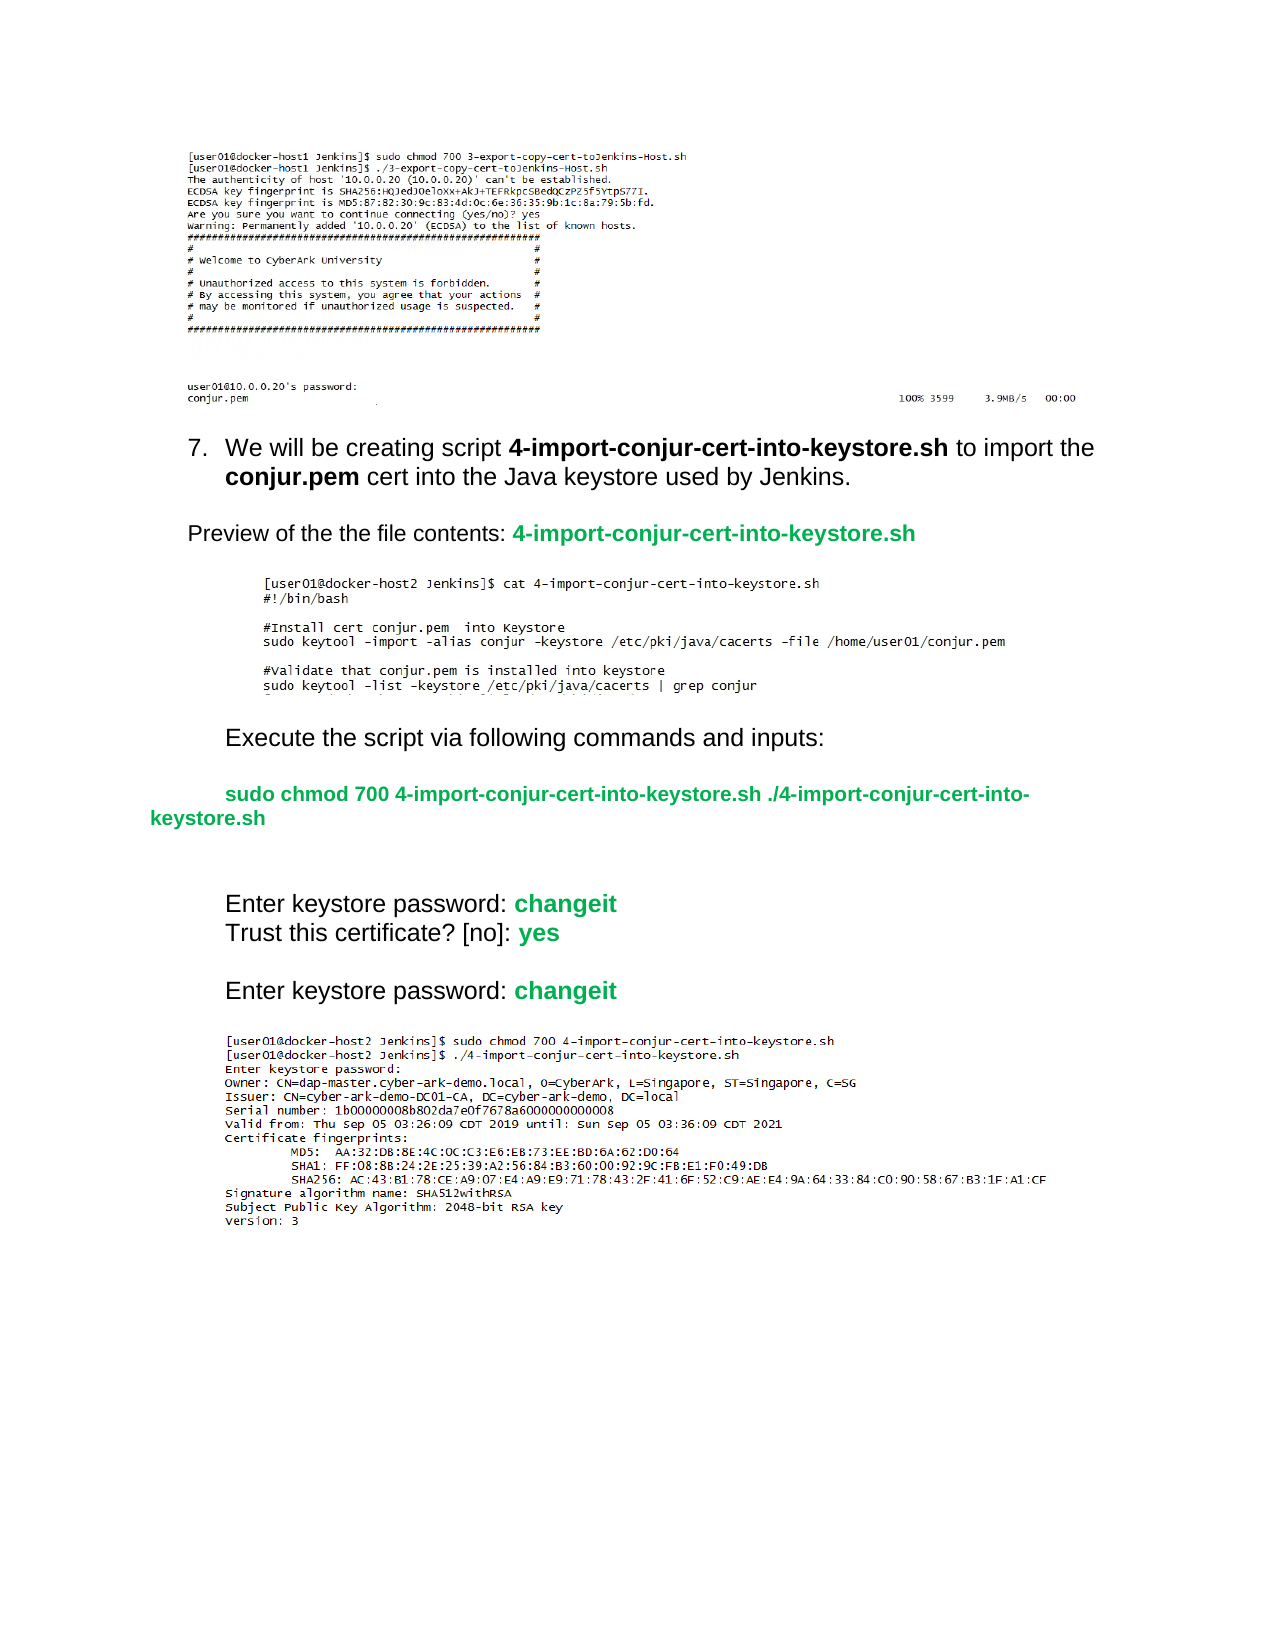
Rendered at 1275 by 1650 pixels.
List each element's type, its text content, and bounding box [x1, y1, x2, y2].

text Execute the script via following commands and inputs: [150, 723, 1125, 752]
text sudo chmod 700 4-import-conjur-cert-into-keystore.sh ./4-import-conjur-cert-into-keystore.sh [150, 781, 1125, 860]
list We will be creating script 4-import-conjur-cert-into-keystore.sh to import the conjur.pem cert into the Java keystore used by Jenkins. [187, 433, 1125, 491]
text Enter keystore password: changeit [150, 976, 1125, 1004]
picture [187, 150, 1086, 405]
picture [225, 1033, 1050, 1230]
text Preview of the the file contents: 4-import-conjur-cert-into-keystore.sh [150, 520, 1125, 546]
picture [263, 575, 1012, 695]
text Enter keystore password: changeit Trust this certificate? [no]: yes [225, 889, 1125, 946]
